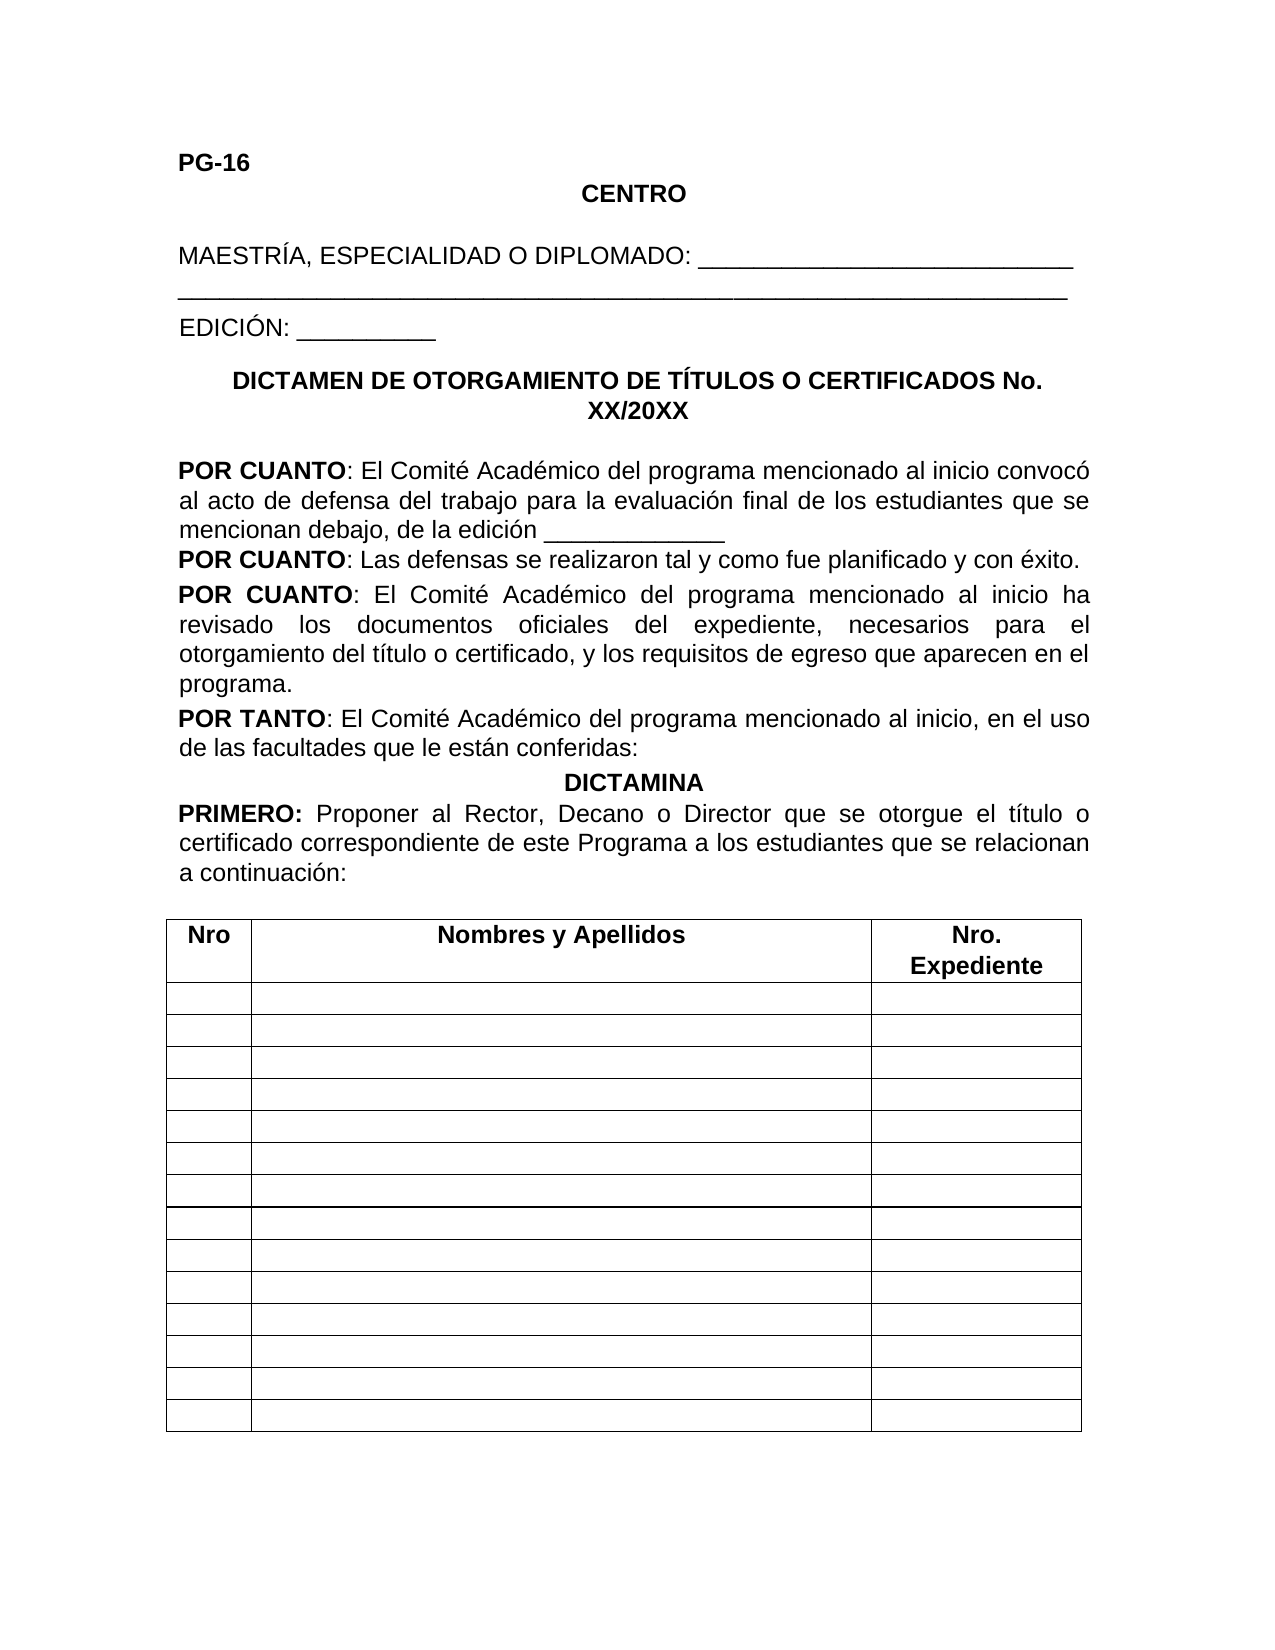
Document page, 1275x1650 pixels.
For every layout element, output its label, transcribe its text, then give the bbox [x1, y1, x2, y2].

table_cell [252, 1240, 871, 1271]
text DICTAMEN DE OTORGAMIENTO DE TÍTULOS O CERTIFICADOS No. XX/20XX [180, 366, 1095, 424]
table_cell [872, 1143, 1081, 1174]
table_cell [167, 1175, 251, 1206]
table_cell [167, 1208, 251, 1238]
table_cell [252, 1272, 871, 1303]
table_cell [872, 1175, 1081, 1206]
text POR CUANTO: El Comité Académico del programa mencionado al inicio convocó al acto de defensa del trabajo para la evaluación final de los estudiantes que se mencionan debajo, de la edición _____________ [178, 456, 1092, 544]
table_cell [252, 1015, 871, 1046]
table_cell [872, 1272, 1081, 1303]
text CENTRO [180, 179, 1088, 208]
table_cell [252, 1336, 871, 1367]
table_cell [167, 1272, 251, 1303]
table_cell [252, 1079, 871, 1110]
table_cell [167, 1015, 251, 1046]
text POR CUANTO: Las defensas se realizaron tal y como fue planificado y con éxito. [178, 545, 1092, 574]
table_cell [872, 1047, 1081, 1078]
table_cell [252, 1047, 871, 1078]
table_cell [252, 1175, 871, 1206]
table_cell [167, 1304, 251, 1335]
table_cell [167, 1143, 251, 1174]
text DICTAMINA [180, 768, 1088, 797]
table_cell [872, 983, 1081, 1014]
table_cell [167, 1240, 251, 1271]
table_cell [872, 1079, 1081, 1110]
table_cell [252, 1400, 871, 1431]
table_cell [252, 1368, 871, 1399]
table_cell [872, 1208, 1081, 1238]
table_cell [872, 1240, 1081, 1271]
text POR CUANTO: El Comité Académico del programa mencionado al inicio ha revisado los documentos oficiales del expediente, necesarios para el otorgamiento del título o certificado, y los requisitos de egreso que aparecen en el programa. [178, 580, 1092, 697]
text MAESTRÍA, ESPECIALIDAD O DIPLOMADO: ___________________________ [178, 241, 1092, 270]
table_cell [167, 1079, 251, 1110]
text POR TANTO: El Comité Académico del programa mencionado al inicio, en el uso de las facultades que le están conferidas: [178, 704, 1092, 762]
table_cell [872, 1015, 1081, 1046]
table_header Nro. Expediente [872, 920, 1081, 982]
table_cell [872, 1336, 1081, 1367]
table_cell [252, 1143, 871, 1174]
table_cell [167, 1336, 251, 1367]
text ________________________________________________________________ EDICIÓN: __________ [178, 272, 1092, 342]
table_cell [252, 983, 871, 1014]
table_cell [872, 1304, 1081, 1335]
table_cell [252, 1208, 871, 1238]
table_cell [872, 1368, 1081, 1399]
table_cell [167, 1111, 251, 1142]
text PG-16 [178, 148, 1098, 176]
table_cell [167, 983, 251, 1014]
table_cell [167, 1368, 251, 1399]
table_header Nro [167, 920, 251, 982]
table_cell [252, 1111, 871, 1142]
table_cell [252, 1304, 871, 1335]
text PRIMERO: Proponer al Rector, Decano o Director que se otorgue el título o certificado correspondiente de este Programa a los estudiantes que se relacionan a continuación: [178, 799, 1092, 887]
table_cell [167, 1400, 251, 1431]
table_cell [872, 1400, 1081, 1431]
table_cell [167, 1047, 251, 1078]
table_header Nombres y Apellidos [252, 920, 871, 982]
table_cell [872, 1111, 1081, 1142]
